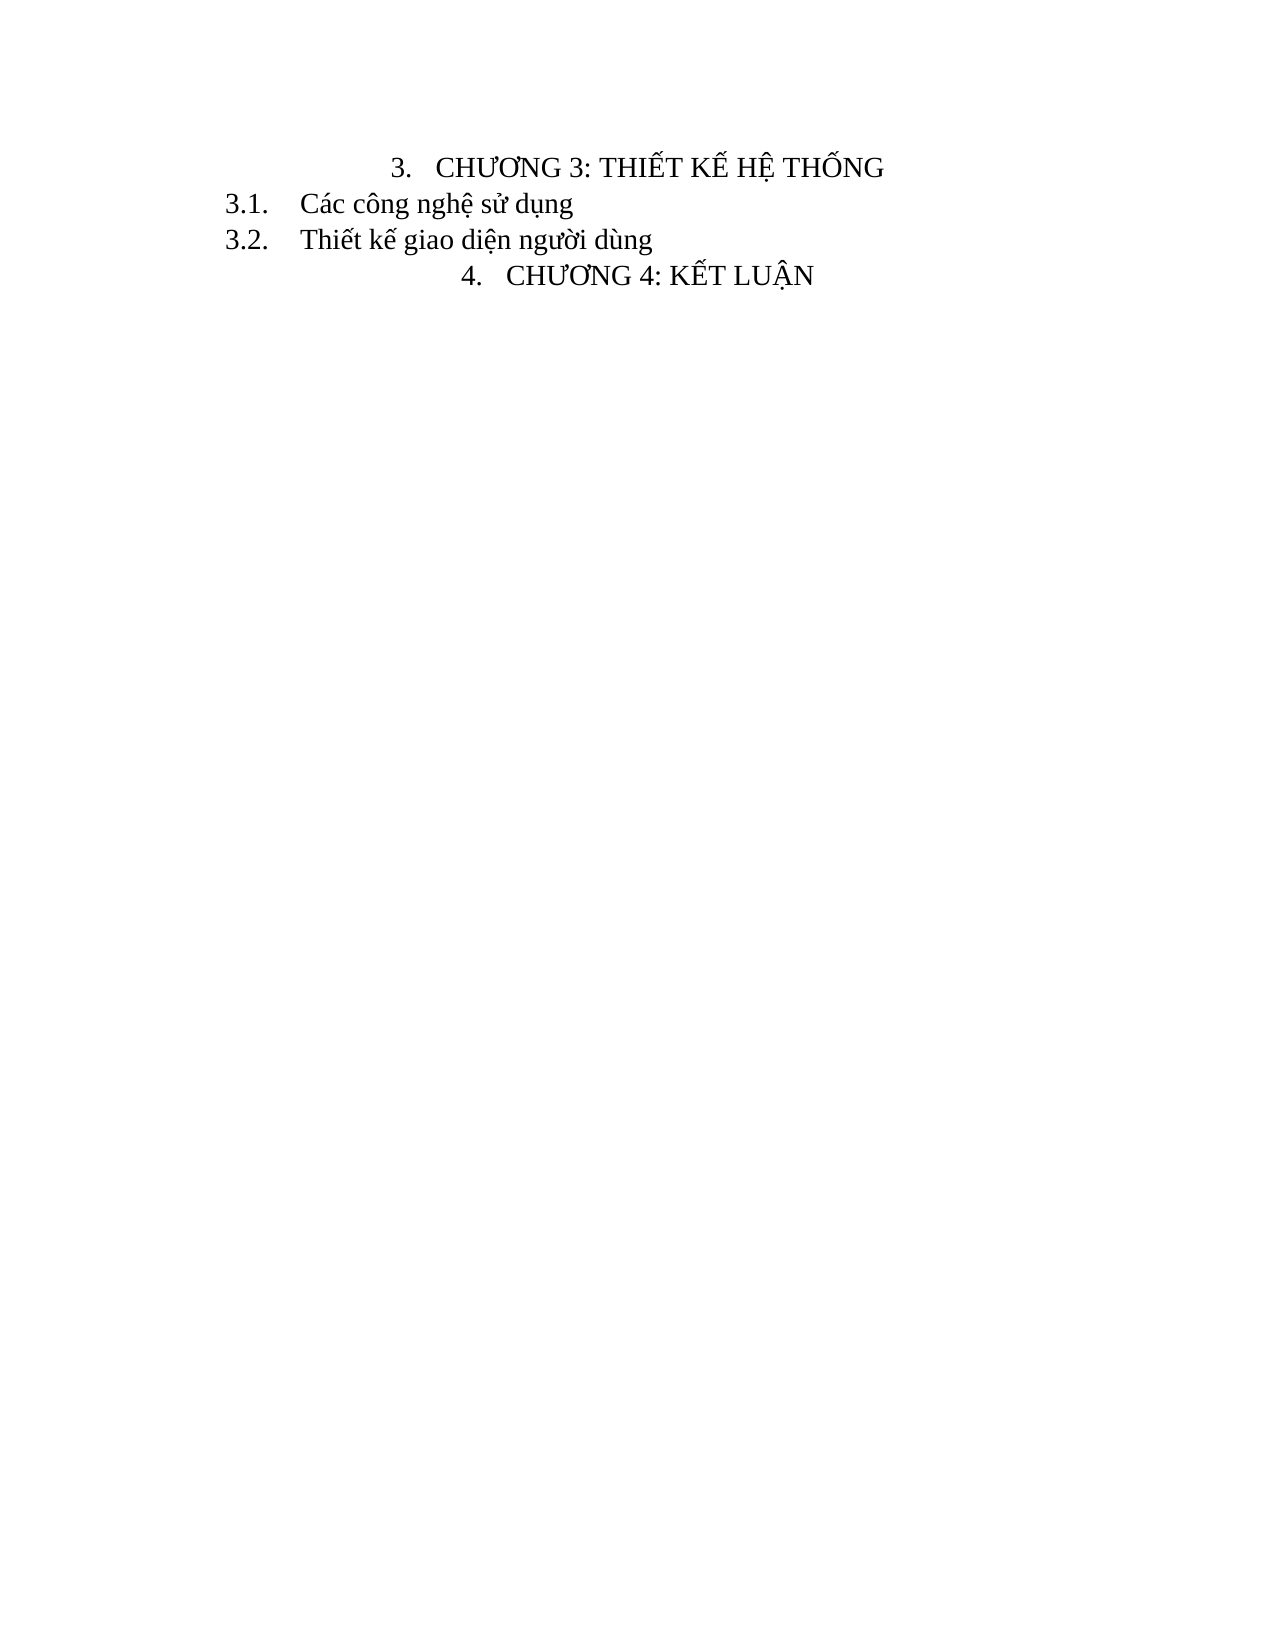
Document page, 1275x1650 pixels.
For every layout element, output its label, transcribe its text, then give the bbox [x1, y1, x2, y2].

list Thiết kế giao diện người dùng [225, 222, 1125, 256]
list CHƯƠNG 4: KẾT LUẬN [150, 258, 1125, 292]
list CHƯƠNG 3: THIẾT KẾ HỆ THỐNG [150, 150, 1125, 183]
list Các công nghệ sử dụng [225, 186, 1125, 220]
